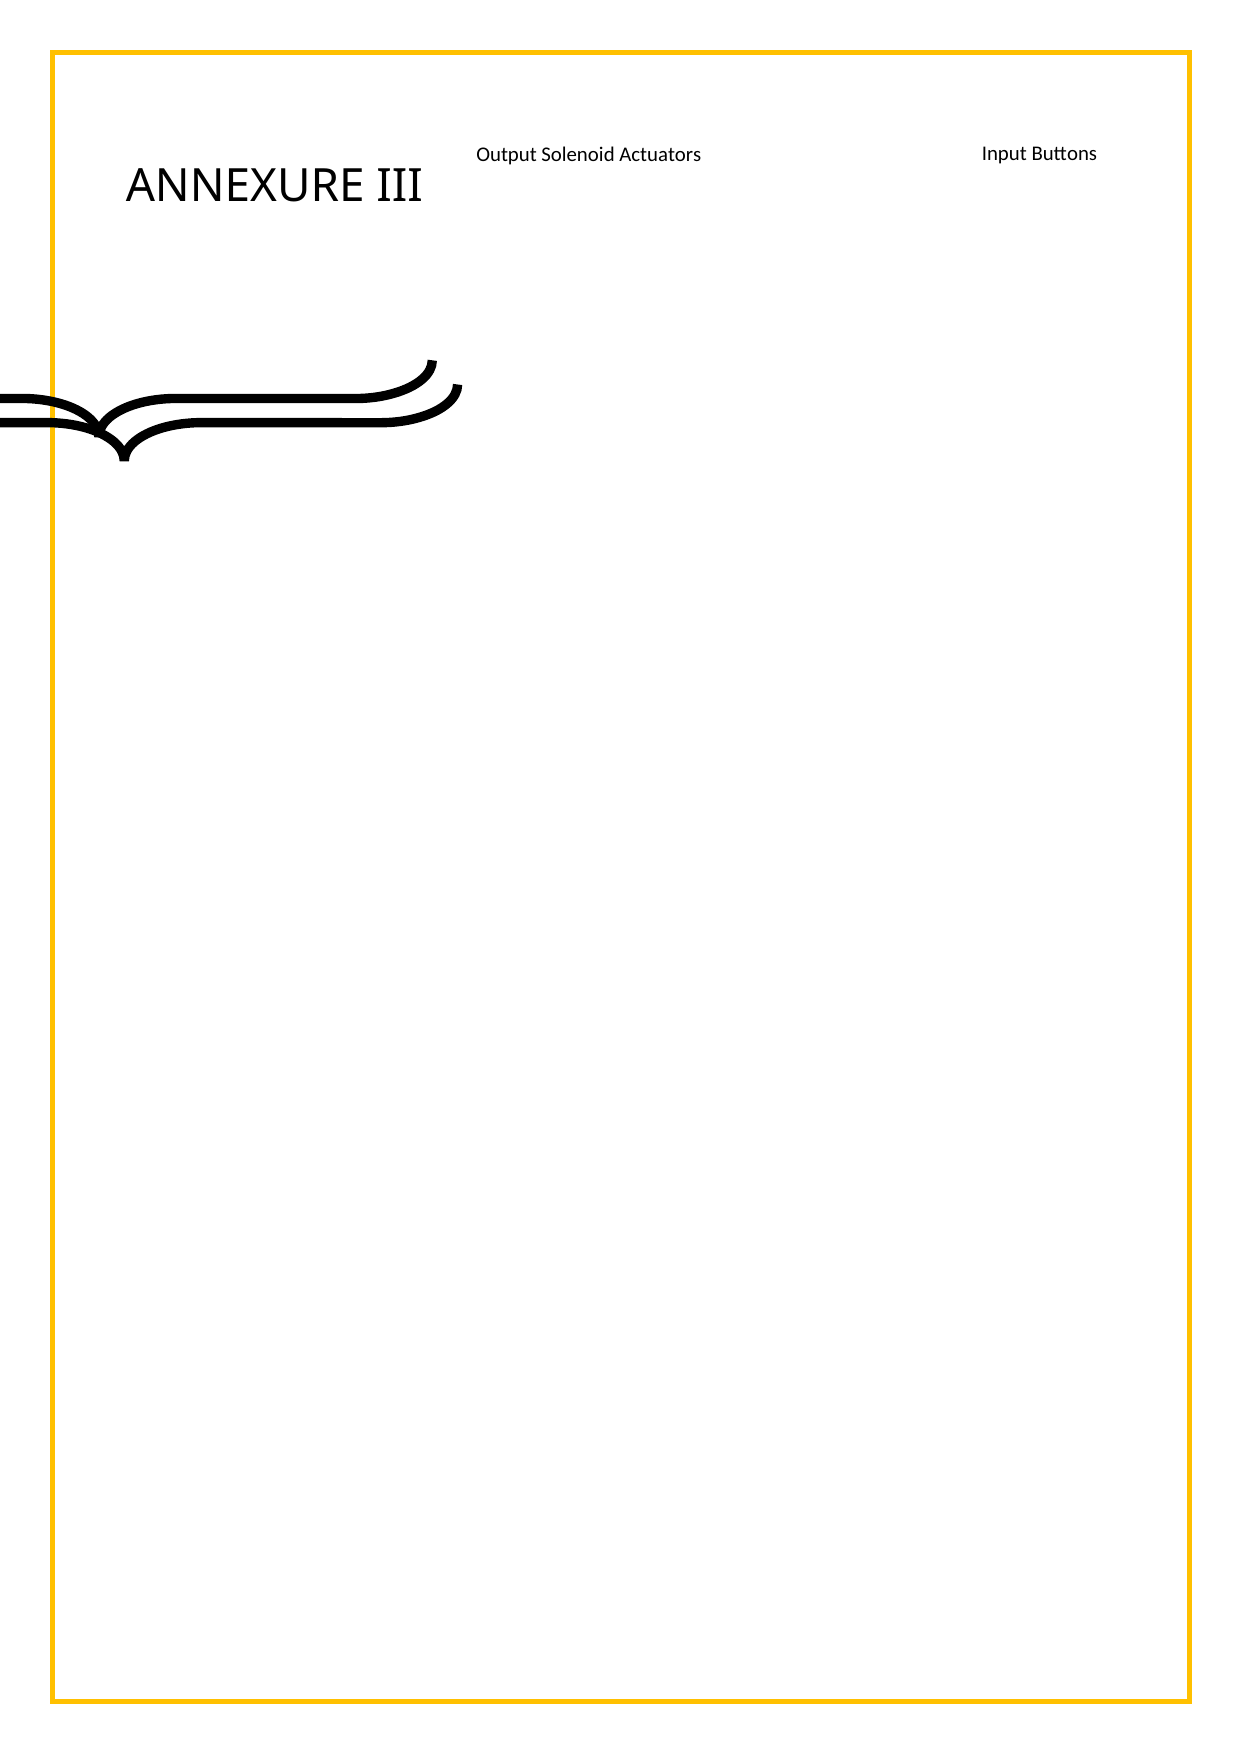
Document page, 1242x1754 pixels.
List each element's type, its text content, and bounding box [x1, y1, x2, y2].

subtitle Annexure III [106, 152, 1135, 214]
